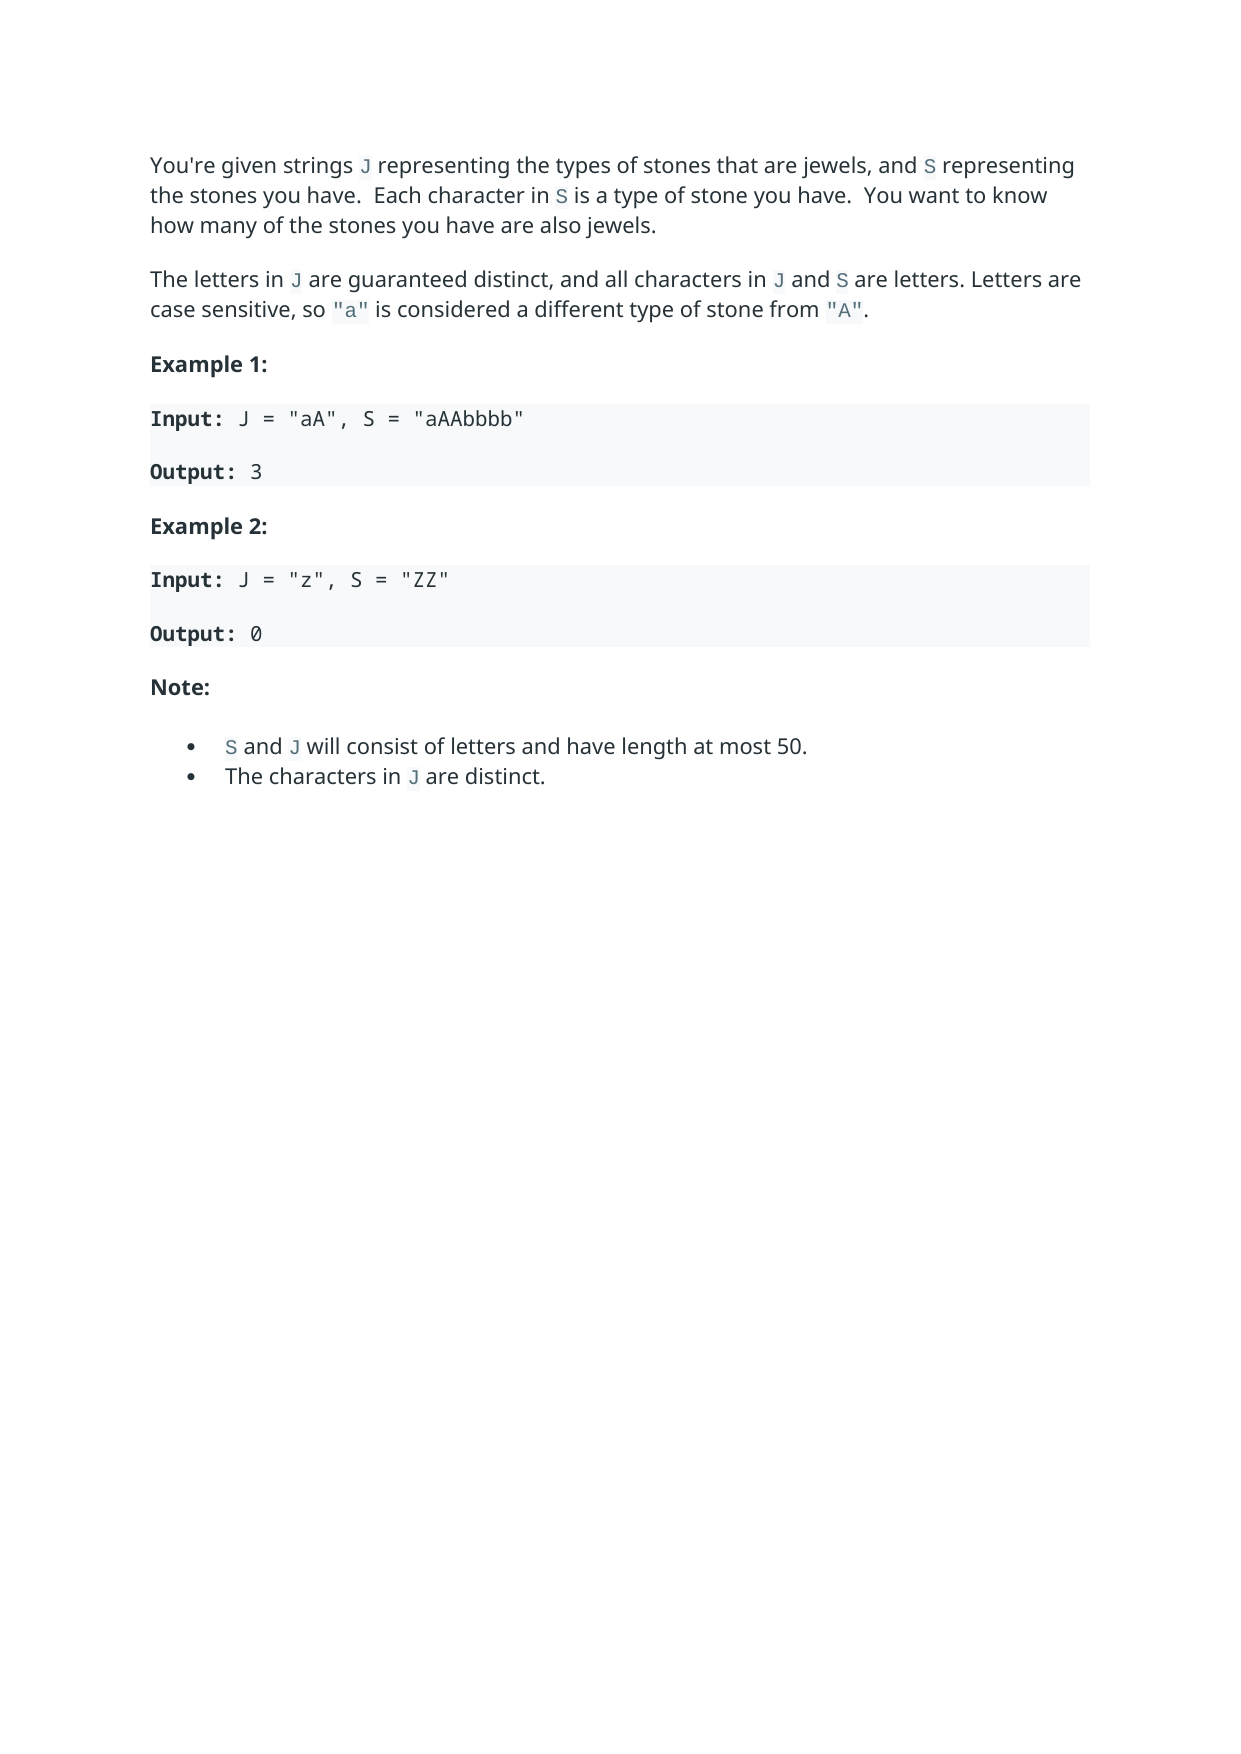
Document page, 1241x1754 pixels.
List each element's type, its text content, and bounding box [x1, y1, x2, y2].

text Output: 0 [150, 619, 1090, 647]
list The characters in J are distinct. [187, 761, 1090, 791]
text Note: [150, 672, 1090, 702]
list S and J will consist of letters and have length at most 50. [187, 731, 1090, 761]
text Example 2: [150, 511, 1090, 540]
text You're given strings J representing the types of stones that are jewels, and S representing the stones you have. Each character in S is a type of stone you have. You want to know how many of the stones you have are also jewels. [150, 150, 1090, 239]
text Input: J = "z", S = "ZZ" [150, 565, 1090, 594]
text Input: J = "aA", S = "aAAbbbb" [150, 404, 1090, 432]
text Output: 3 [150, 457, 1090, 486]
text Example 1: [150, 349, 1090, 379]
text The letters in J are guaranteed distinct, and all characters in J and S are letters. Letters are case sensitive, so "a" is considered a different type of stone from "A". [150, 264, 1090, 324]
